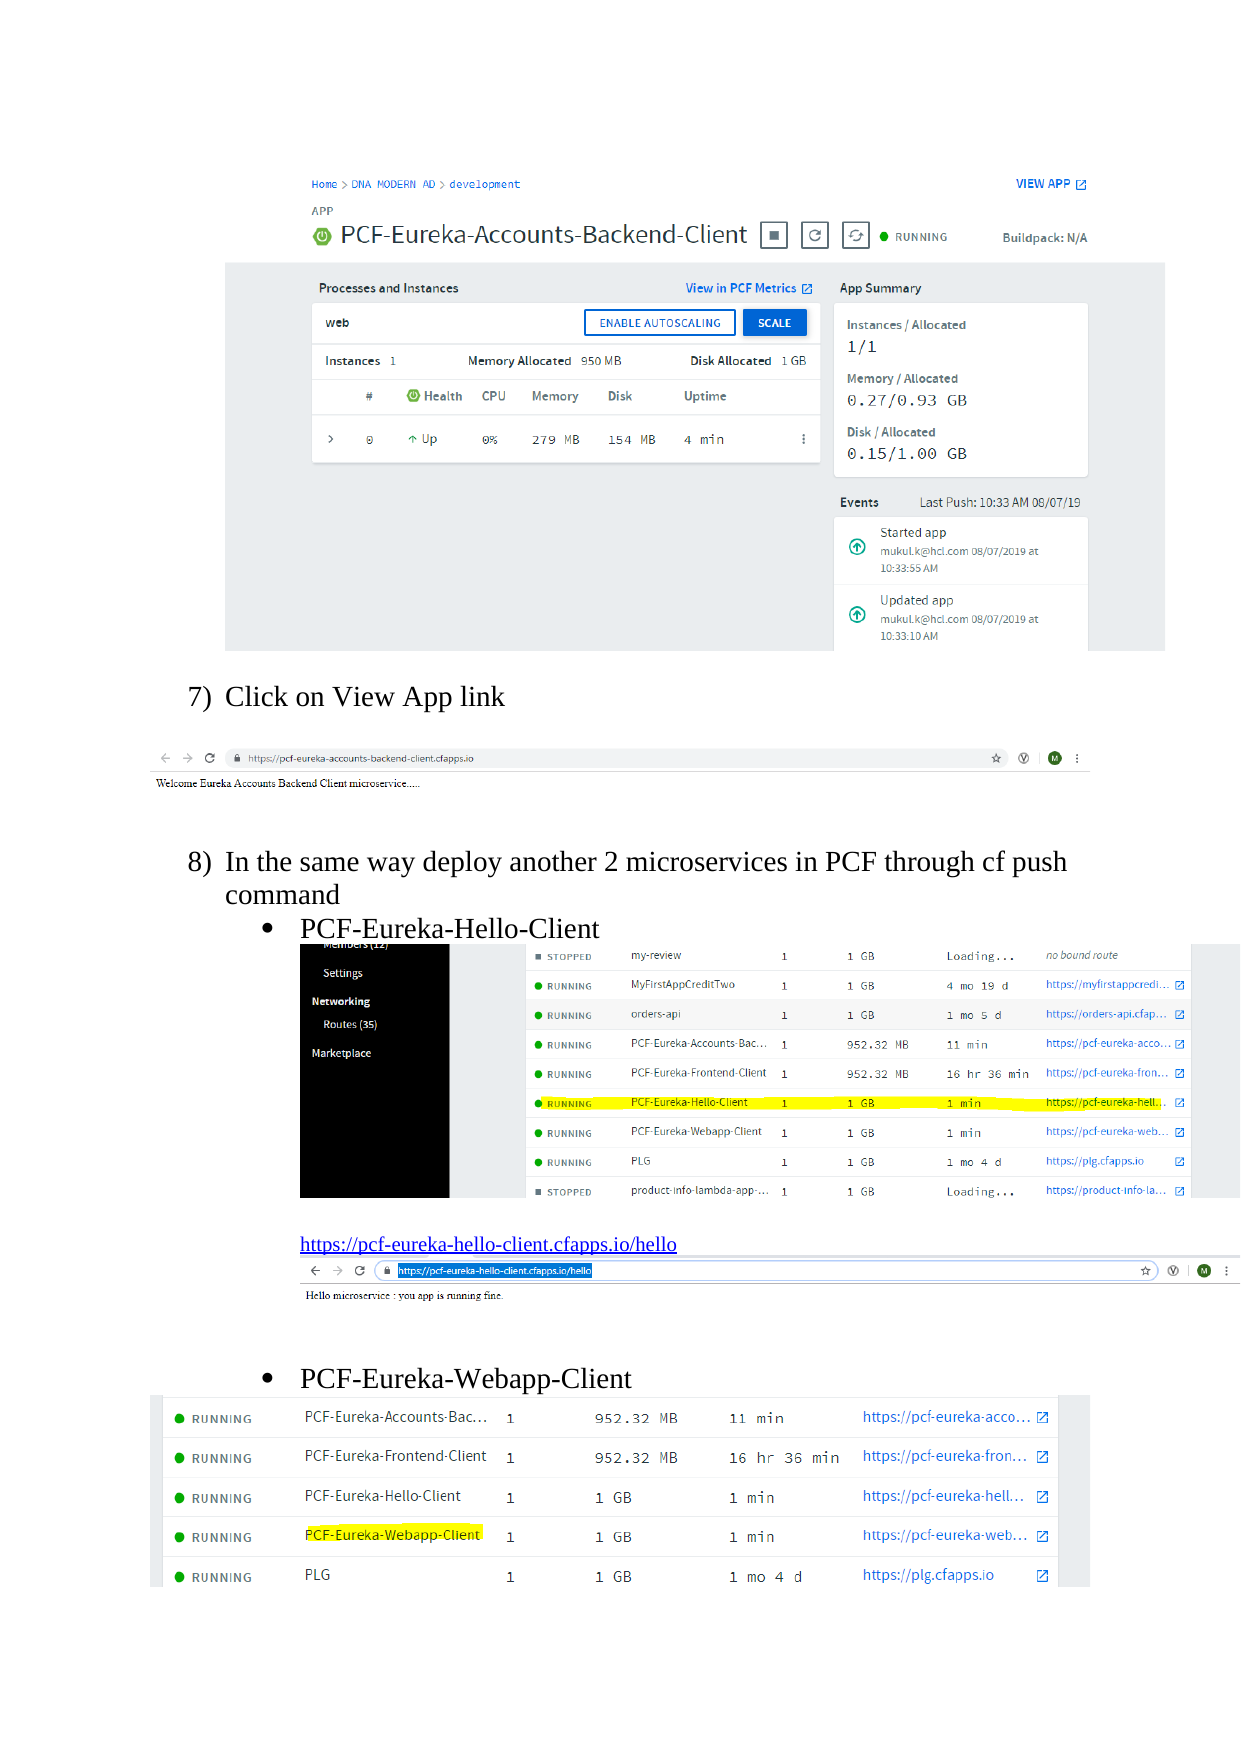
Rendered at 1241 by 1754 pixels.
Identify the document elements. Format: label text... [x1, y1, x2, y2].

list PCF-Eureka-Hello-Client [262, 911, 1090, 944]
picture [300, 944, 1241, 1198]
list https://pcf-eureka-hello-client.cfapps.io/hello [300, 1232, 1090, 1255]
picture [225, 165, 1166, 651]
list In the same way deploy another 2 microservices in PCF through cf push command [187, 844, 1090, 911]
list PCF-Eureka-Webapp-Client [262, 1362, 1090, 1395]
picture [150, 746, 1091, 844]
picture [300, 1255, 1241, 1362]
list Click on View App link [187, 679, 1090, 713]
picture [150, 1395, 1091, 1587]
